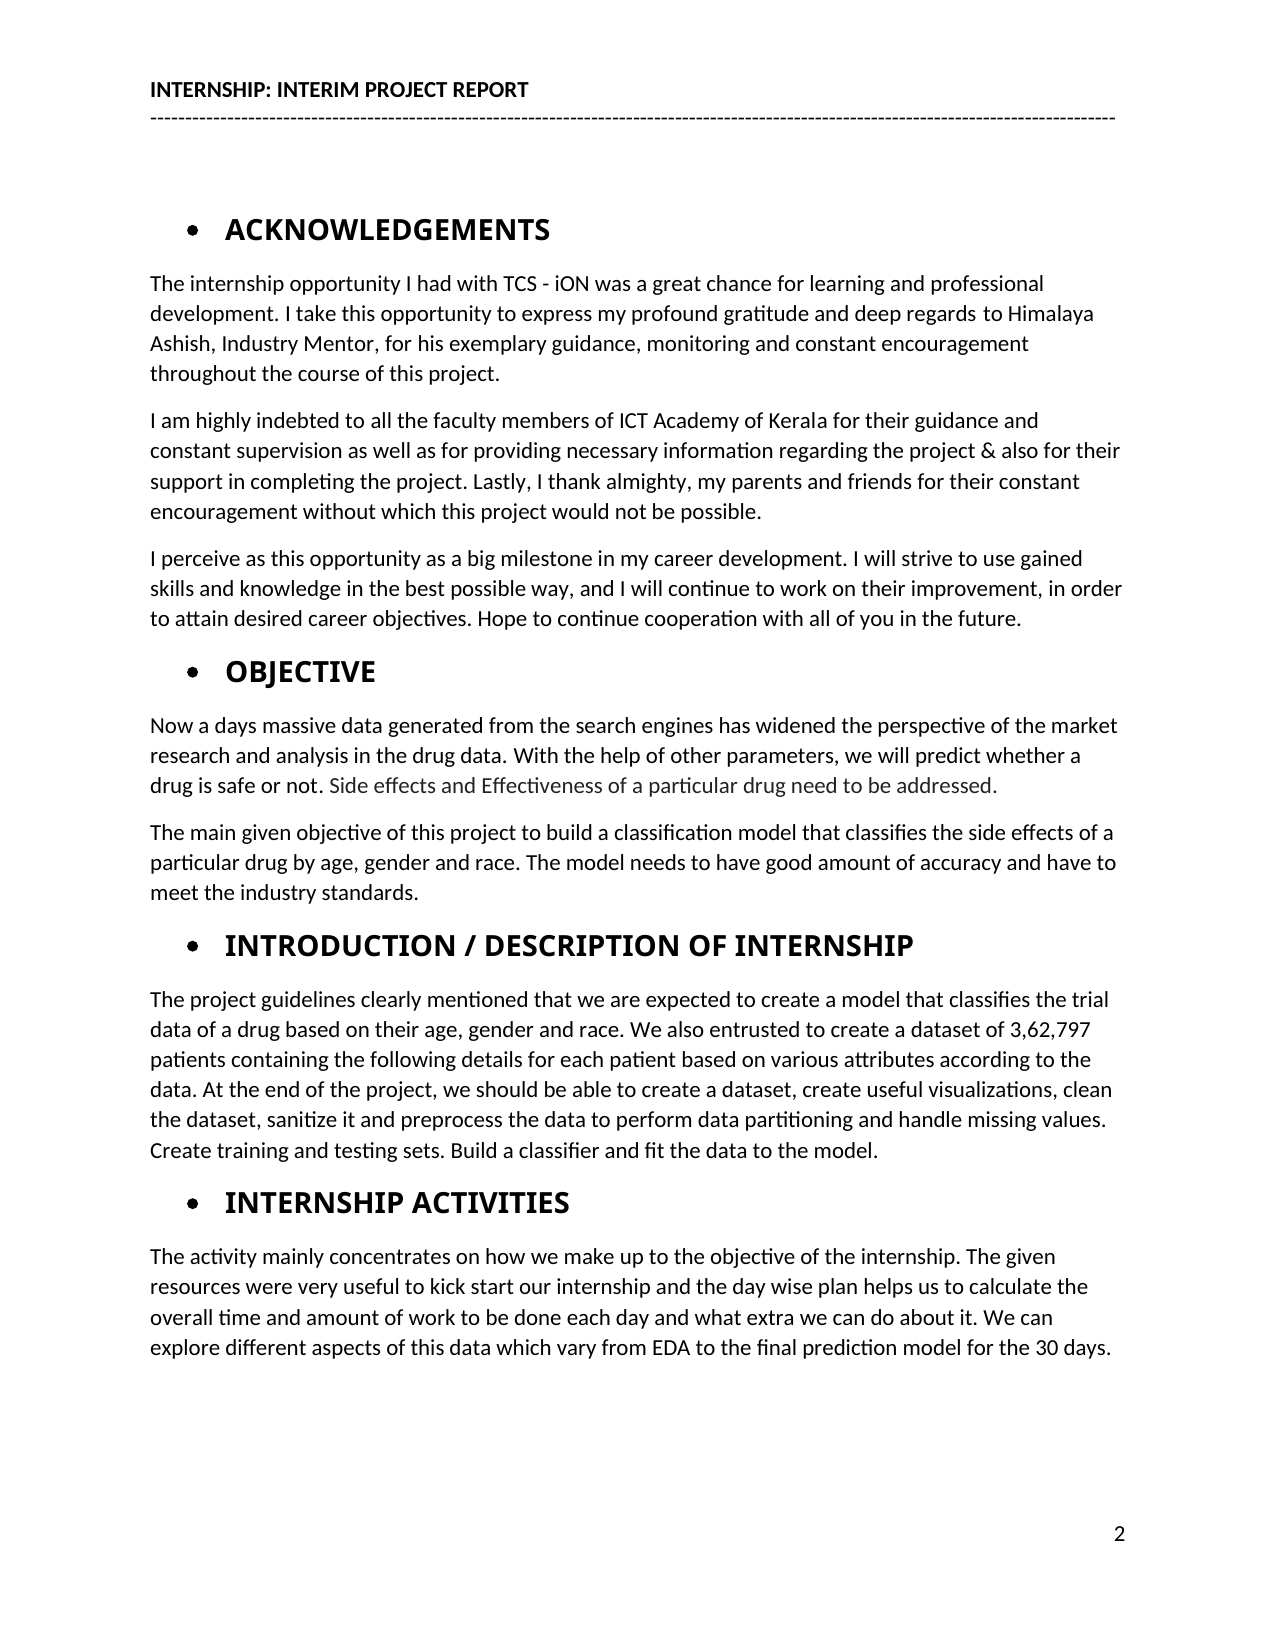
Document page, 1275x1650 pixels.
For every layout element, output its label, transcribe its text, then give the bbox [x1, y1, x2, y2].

list INTRODUCTION / DESCRIPTION OF INTERNSHIP [187, 925, 1125, 965]
text The project guidelines clearly mentioned that we are expected to create a model that classifies the trial data of a drug based on their age, gender and race. We also entrusted to create a dataset of 3,62,797 patients containing the following details for each patient based on various attributes according to the data. At the end of the project, we should be able to create a dataset, create useful visualizations, clean the dataset, sanitize it and preprocess the data to perform data partitioning and handle missing values. Create training and testing sets. Build a classifier and fit the data to the model. [150, 985, 1125, 1164]
list ACKNOWLEDGEMENTS [187, 209, 1125, 249]
list OBJECTIVE [187, 651, 1125, 691]
text I perceive as this opportunity as a big milestone in my career development. I will strive to use gained skills and knowledge in the best possible way, and I will continue to work on their improvement, in order to attain desired career objectives. Hope to continue cooperation with all of you in the future. [150, 544, 1125, 632]
text The activity mainly concentrates on how we make up to the objective of the internship. The given resources were very useful to kick start our internship and the day wise plan helps us to calculate the overall time and amount of work to be done each day and what extra we can do about it. We can explore different aspects of this data which vary from EDA to the final prediction model for the 30 days. [150, 1242, 1125, 1361]
text Now a days massive data generated from the search engines has widened the perspective of the market research and analysis in the drug data. With the help of other parameters, we will predict whether a drug is safe or not. Side effects and Effectiveness of a particular drug need to be addressed. [150, 711, 1125, 799]
text The main given objective of this project to build a classification model that classifies the side effects of a particular drug by age, gender and race. The model needs to have good amount of accuracy and have to meet the industry standards. [150, 818, 1125, 906]
text The internship opportunity I had with TCS - iON was a great chance for learning and professional development. I take this opportunity to express my profound gratitude and deep regards to Himalaya Ashish, Industry Mentor, for his exemplary guidance, monitoring and constant encouragement throughout the course of this project. [150, 269, 1125, 388]
text I am highly indebted to all the faculty members of ICT Academy of Kerala for their guidance and constant supervision as well as for providing necessary information regarding the project & also for their support in completing the project. Lastly, I thank almighty, my parents and friends for their constant encouragement without which this project would not be possible. [150, 406, 1125, 525]
list INTERNSHIP ACTIVITIES [187, 1183, 1125, 1222]
